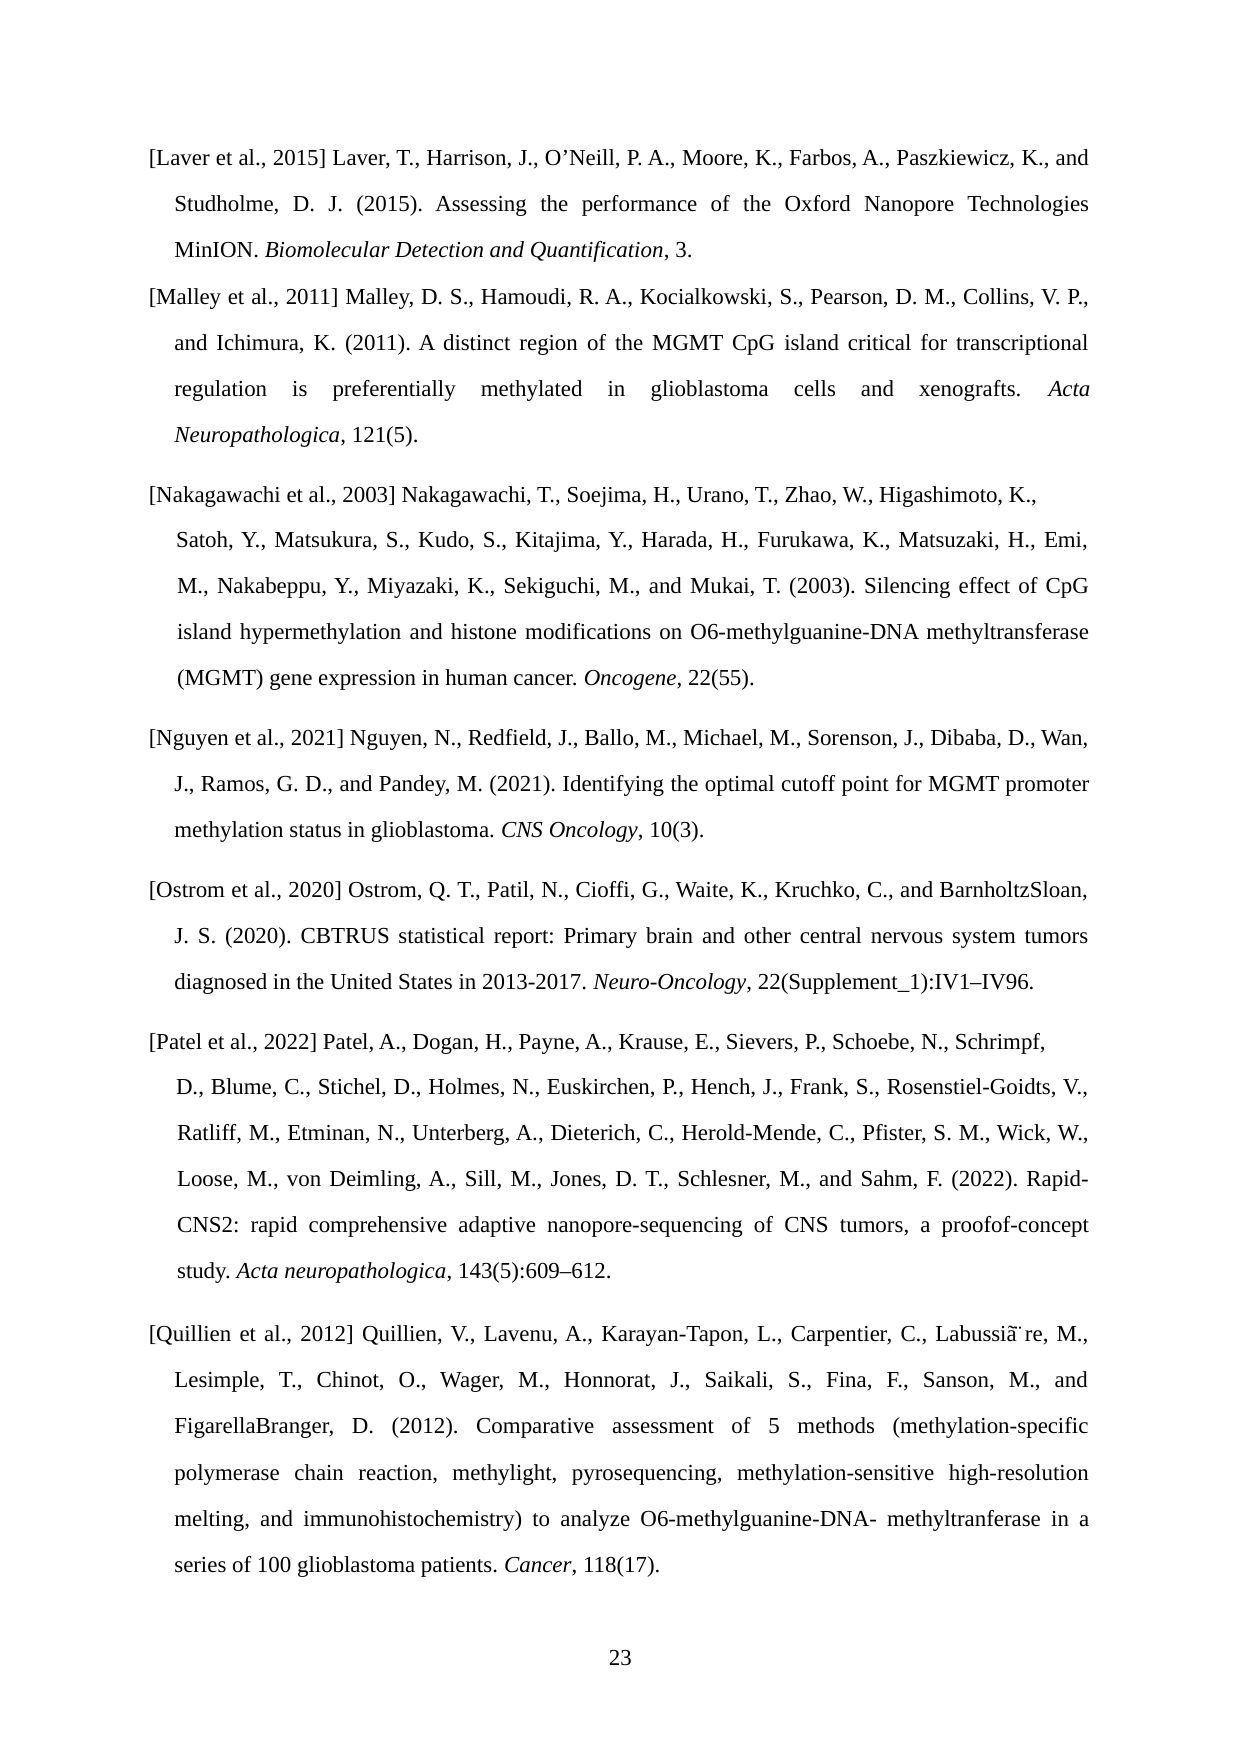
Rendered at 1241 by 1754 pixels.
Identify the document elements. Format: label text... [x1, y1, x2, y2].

text D., Blume, C., Stichel, D., Holmes, N., Euskirchen, P., Hench, J., Frank, S., Rosenstiel-Goidts, V., Ratliff, M., Etminan, N., Unterberg, A., Dieterich, C., Herold-Mende, C., Pfister, S. M., Wick, W., Loose, M., von Deimling, A., Sill, M., Jones, D. T., Schlesner, M., and Sahm, F. (2022). Rapid-CNS2: rapid comprehensive adaptive nanopore-sequencing of CNS tumors, a proofof-concept study. Acta neuropathologica, 143(5):609–612. [176, 1073, 1090, 1284]
text [Malley et al., 2011] Malley, D. S., Hamoudi, R. A., Kocialkowski, S., Pearson, D. M., Collins, V. P., and Ichimura, K. (2011). A distinct region of the MGMT CpG island critical for transcriptional regulation is preferentially methylated in glioblastoma cells and xenografts. Acta Neuropathologica, 121(5). [148, 283, 1090, 447]
text [Ostrom et al., 2020] Ostrom, Q. T., Patil, N., Cioffi, G., Waite, K., Kruchko, C., and BarnholtzSloan, J. S. (2020). CBTRUS statistical report: Primary brain and other central nervous system tumors diagnosed in the United States in 2013-2017. Neuro-Oncology, 22(Supplement_1):IV1–IV96. [148, 876, 1090, 994]
text Satoh, Y., Matsukura, S., Kudo, S., Kitajima, Y., Harada, H., Furukawa, K., Matsuzaki, H., Emi, M., Nakabeppu, Y., Miyazaki, K., Sekiguchi, M., and Mukai, T. (2003). Silencing effect of CpG island hypermethylation and histone modifications on O6-methylguanine-DNA methyltransferase (MGMT) gene expression in human cancer. Oncogene, 22(55). [176, 526, 1090, 691]
text [Patel et al., 2022] Patel, A., Dogan, H., Payne, A., Krause, E., Sievers, P., Schoebe, N., Schrimpf, [148, 1028, 1090, 1054]
text [Laver et al., 2015] Laver, T., Harrison, J., O’Neill, P. A., Moore, K., Farbos, A., Paszkiewicz, K., and Studholme, D. J. (2015). Assessing the performance of the Oxford Nanopore Technologies MinION. Biomolecular Detection and Quantification, 3. [148, 144, 1090, 263]
text [Quillien et al., 2012] Quillien, V., Lavenu, A., Karayan-Tapon, L., Carpentier, C., Labussiã̈ re, M., Lesimple, T., Chinot, O., Wager, M., Honnorat, J., Saikali, S., Fina, F., Sanson, M., and FigarellaBranger, D. (2012). Comparative assessment of 5 methods (methylation-specific polymerase chain reaction, methylight, pyrosequencing, methylation-sensitive high-resolution melting, and immunohistochemistry) to analyze O6-methylguanine-DNA- methyltranferase in a series of 100 glioblastoma patients. Cancer, 118(17). [148, 1320, 1090, 1577]
text [Nguyen et al., 2021] Nguyen, N., Redfield, J., Ballo, M., Michael, M., Sorenson, J., Dibaba, D., Wan, J., Ramos, G. D., and Pandey, M. (2021). Identifying the optimal cutoff point for MGMT promoter methylation status in glioblastoma. CNS Oncology, 10(3). [148, 724, 1090, 843]
text [Nakagawachi et al., 2003] Nakagawachi, T., Soejima, H., Urano, T., Zhao, W., Higashimoto, K., [148, 481, 1090, 507]
